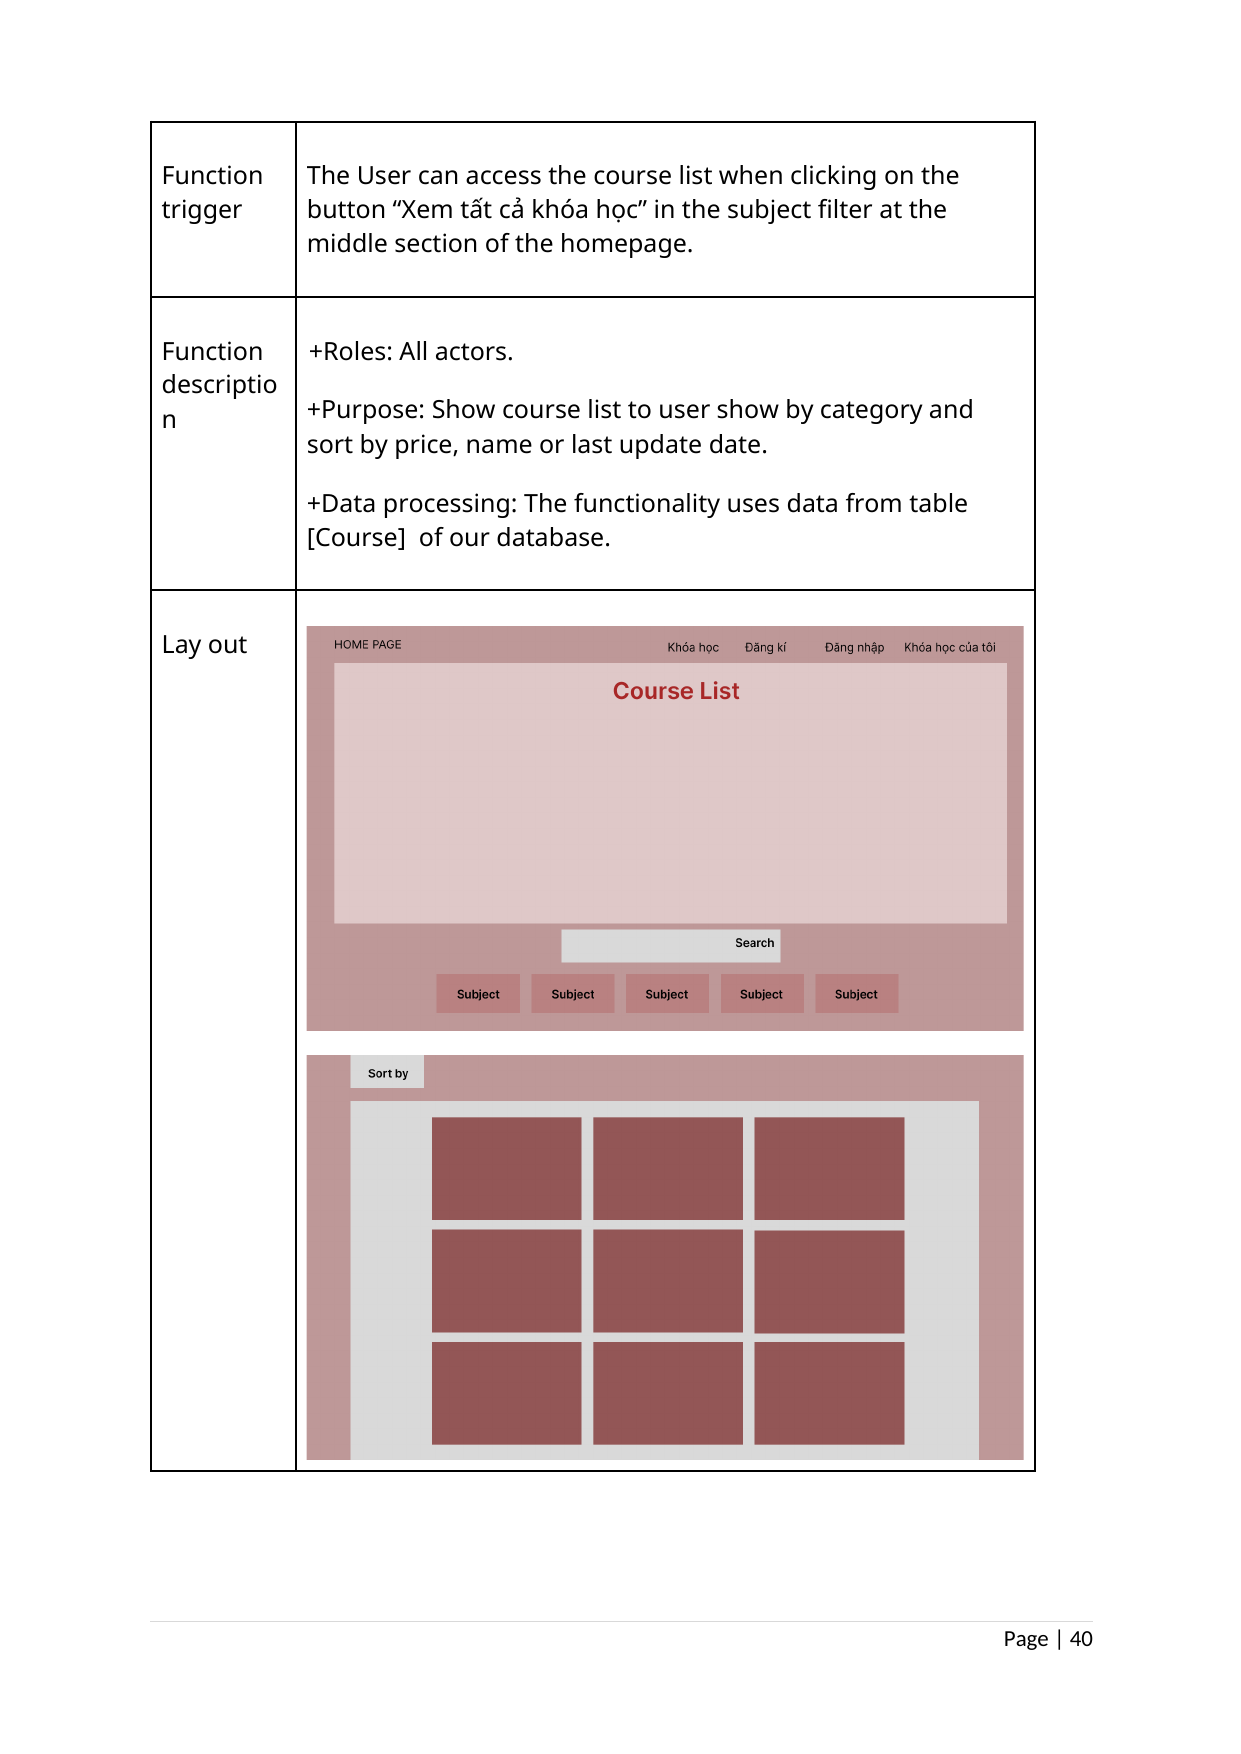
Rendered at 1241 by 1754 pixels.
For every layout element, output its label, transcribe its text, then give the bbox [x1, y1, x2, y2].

table_header Function trigger [152, 123, 295, 296]
table_header The User can access the course list when clicking on the button “Xem tất cả khóa học” in the subject filter at the middle section of the homepage. [297, 123, 1034, 296]
table_cell Function description [152, 298, 295, 589]
picture [306, 1055, 1024, 1460]
table_cell +Roles: All actors. +Purpose: Show course list to user show by category and sort by price, name or last update date. +Data processing: The functionality uses data from table [Course] of our database. [297, 298, 1034, 589]
table_cell [297, 591, 1034, 1470]
picture [306, 626, 1024, 1031]
table_cell Lay out [152, 591, 295, 1470]
